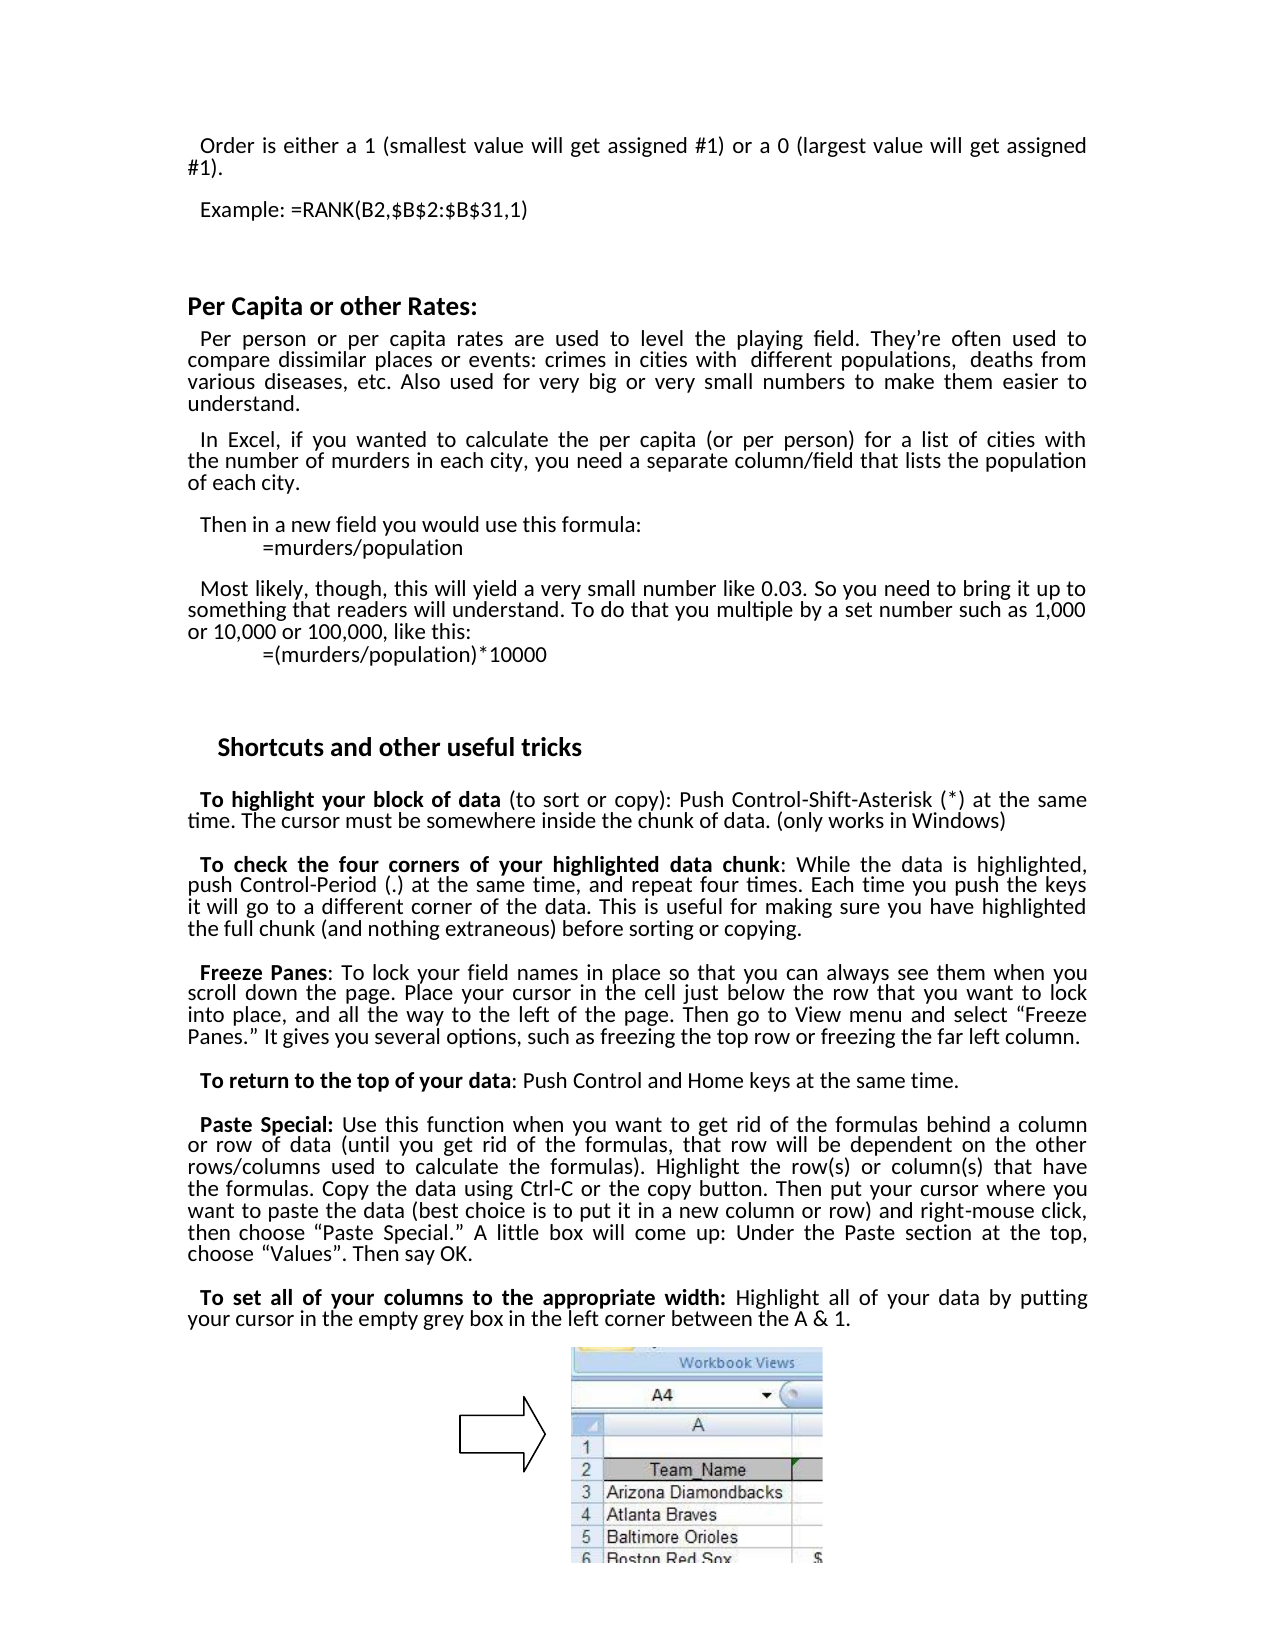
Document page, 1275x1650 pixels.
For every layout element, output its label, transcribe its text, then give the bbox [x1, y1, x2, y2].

subtitle Shortcuts and other useful tricks [177, 730, 622, 763]
text In Excel, if you wanted to calculate the per capita (or per person) for a list of cities with the number of murders in each city, you need a separate column/field that lists the population of each city. [187, 429, 1087, 496]
text Paste Special: Use this function when you want to get rid of the formulas behind a column or row of data (until you get rid of the formulas, that row will be dependent on the other rows/columns used to calculate the formulas). Highlight the row(s) or column(s) that have the formulas. Copy the data using Ctrl-C or the copy button. Then put your cursor where you want to paste the data (best choice is to put it in a new column or row) and right-mouse click, then choose “Paste Special.” A little box will come up: Under the Paste section at the top, choose “Values”. Then say OK. [187, 1114, 1088, 1268]
text Most likely, though, this will yield a very small number like 0.03. So you need to bring it up to something that readers will understand. To do that you multiple by a set number such as 1,000 or 10,000 or 100,000, like this: [187, 579, 1087, 645]
text Freeze Panes: To lock your field names in place so that you can always see them when you scroll down the page. Place your cursor in the cell just below the row that you want to lock into place, and all the way to the left of the page. Then go to View menu and select “Freeze Panes.” It gives you several options, such as freezing the top row or freezing the far left column. [187, 963, 1088, 1050]
text Then in a new field you would use this formula: [200, 512, 1100, 537]
text =(murders/population)*10000 [262, 645, 1100, 667]
text =murders/population [262, 537, 1100, 559]
text To set all of your columns to the appropriate width: Highlight all of your data by putting your cursor in the empty grey box in the left corner between the A & 1. [187, 1288, 1088, 1332]
picture [571, 1347, 823, 1563]
text #1). [187, 158, 1100, 180]
text Example: =RANK(B2,$B$2:$B$31,1) [200, 196, 1100, 223]
text Per person or per capita rates are used to level the playing field. They’re often used to compare dissimilar places or events: crimes in cities with different populations, deaths from various diseases, etc. Also used for very big or very small numbers to make them easier to understand. [187, 328, 1087, 417]
text Order is either a 1 (smallest value will get assigned #1) or a 0 (largest value will get assigned [200, 137, 1100, 158]
subtitle Per Capita or other Rates: [187, 289, 1100, 322]
text To check the four corners of your highlighted data chunk: While the data is highlighted, push Control-Period (.) at the same time, and repeat four times. Each time you push the keys it will go to a different corner of the data. This is useful for making sure you have highlighted the full chunk (and nothing extraneous) before sorting or copying. [187, 855, 1088, 942]
text To highlight your block of data (to sort or copy): Push Control-Shift-Asterisk (*) at the same time. The cursor must be somewhere inside the chunk of data. (only works in Windows) [187, 790, 1088, 834]
text To return to the top of your data: Push Control and Home keys at the same time. [200, 1067, 1100, 1095]
